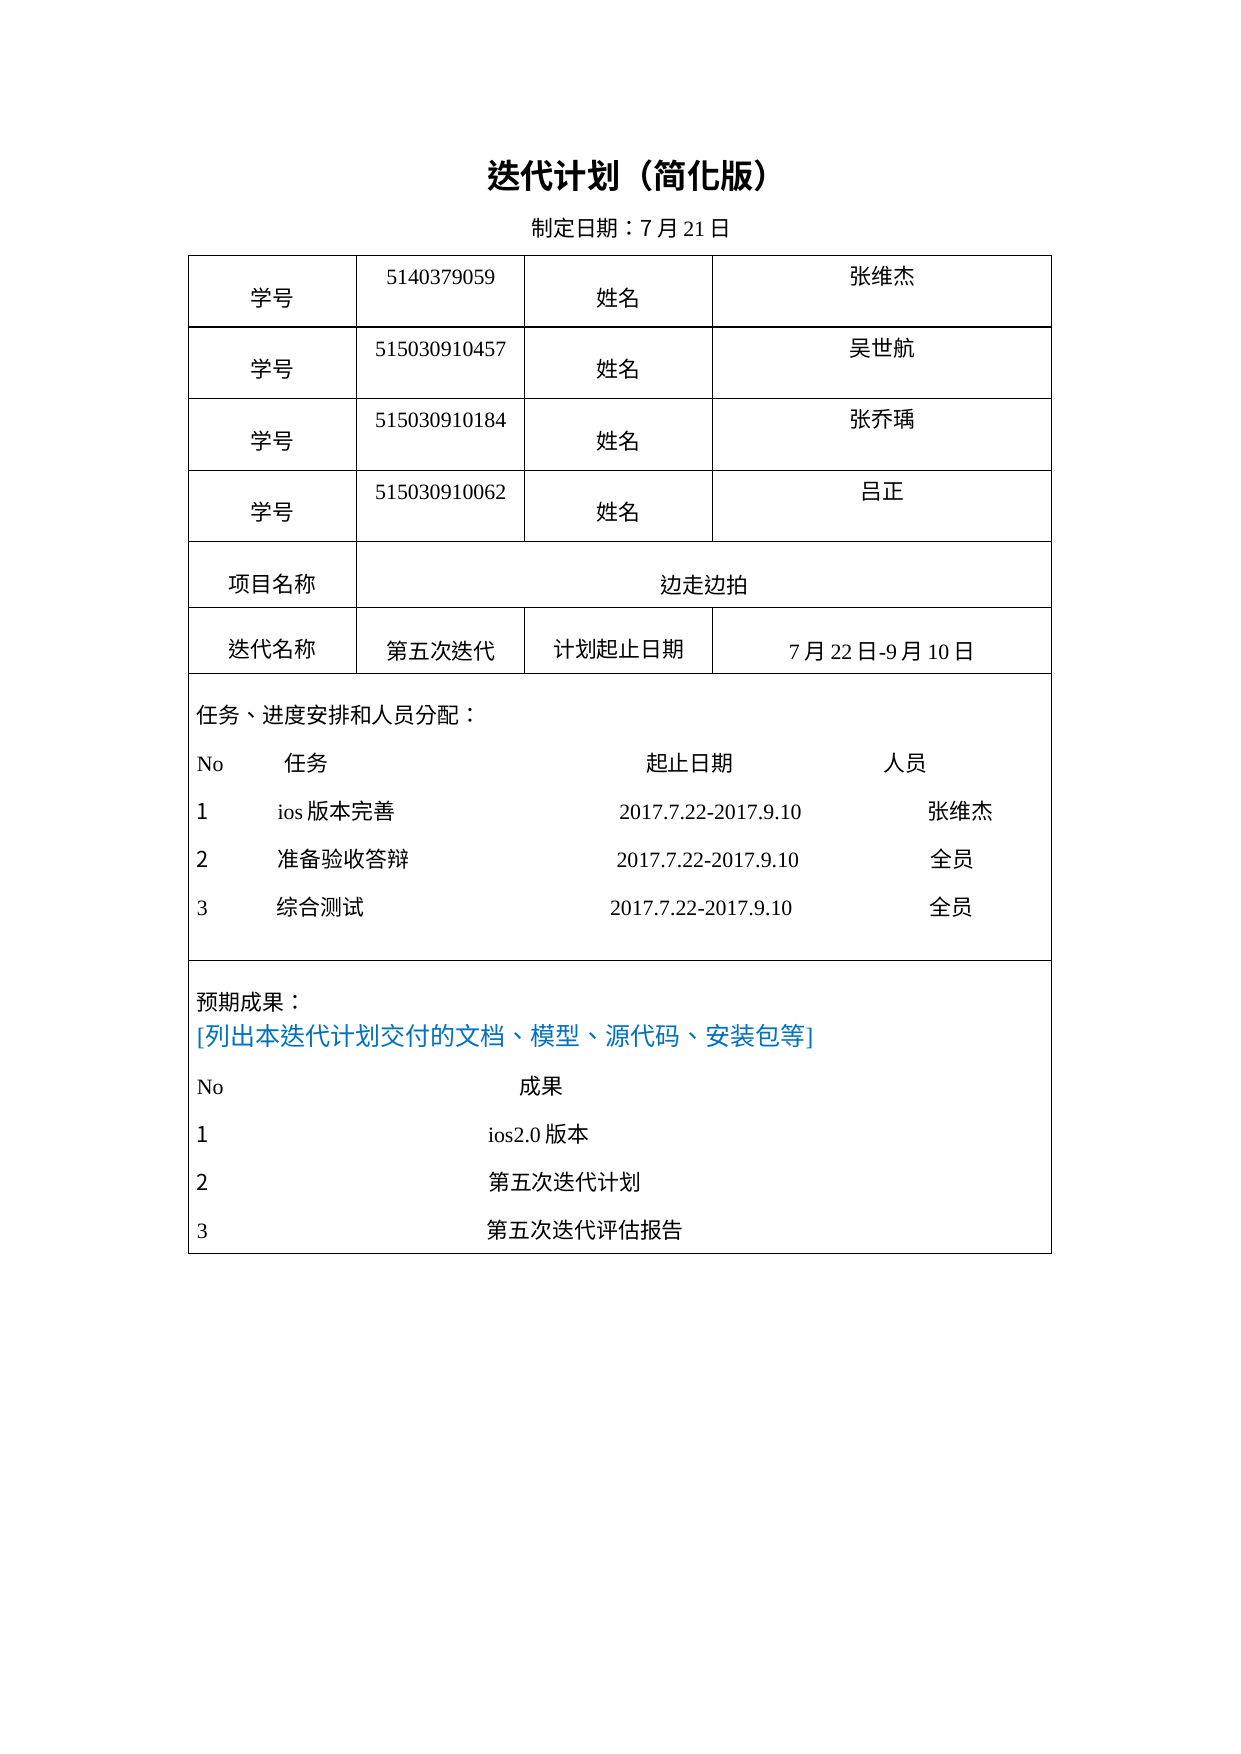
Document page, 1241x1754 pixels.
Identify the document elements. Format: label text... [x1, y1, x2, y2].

table_cell 515030910457 [357, 328, 524, 398]
table_cell 515030910062 [357, 471, 524, 541]
table_header 5140379059 [357, 256, 524, 326]
table_cell 张乔瑀 [713, 399, 1051, 469]
table_cell 学号 [189, 328, 356, 398]
table_cell 学号 [189, 399, 356, 469]
table_cell 姓名 [525, 399, 712, 469]
table_cell 吴世航 [713, 328, 1051, 398]
table_cell 预期成果： [列出本迭代计划交付的文档、模型、源代码、安装包等] No 成果 1 ios2.0版本 2 第五次迭代计划 3 第五次迭代评估报告 [189, 961, 1051, 1253]
table_cell 515030910184 [357, 399, 524, 469]
text 制定日期：7月21日 [187, 211, 1053, 242]
table_cell 第五次迭代 [357, 608, 524, 672]
table_header 张维杰 [713, 256, 1051, 326]
table_cell 学号 [189, 471, 356, 541]
table_cell 姓名 [525, 471, 712, 541]
table_cell 7月22日-9月10日 [713, 608, 1051, 672]
table_cell 项目名称 [189, 542, 356, 607]
table_cell 计划起止日期 [525, 608, 712, 672]
table_cell 任务、进度安排和人员分配： No 任务 起止日期 人员 1 ios版本完善 2017.7.22-2017.9.10 张维杰 2 准备验收答辩 2017.7.22-2017.9.10 全员 3 综合测试 2017.7.22-2017.9.10 全员 [189, 674, 1051, 959]
table_header 学号 [189, 256, 356, 326]
table_cell 姓名 [525, 328, 712, 398]
table_cell 吕正 [713, 471, 1051, 541]
text 迭代计划（简化版） [187, 150, 1053, 198]
table_cell 边走边拍 [357, 542, 1051, 607]
table_cell 迭代名称 [189, 608, 356, 672]
table_header 姓名 [525, 256, 712, 326]
